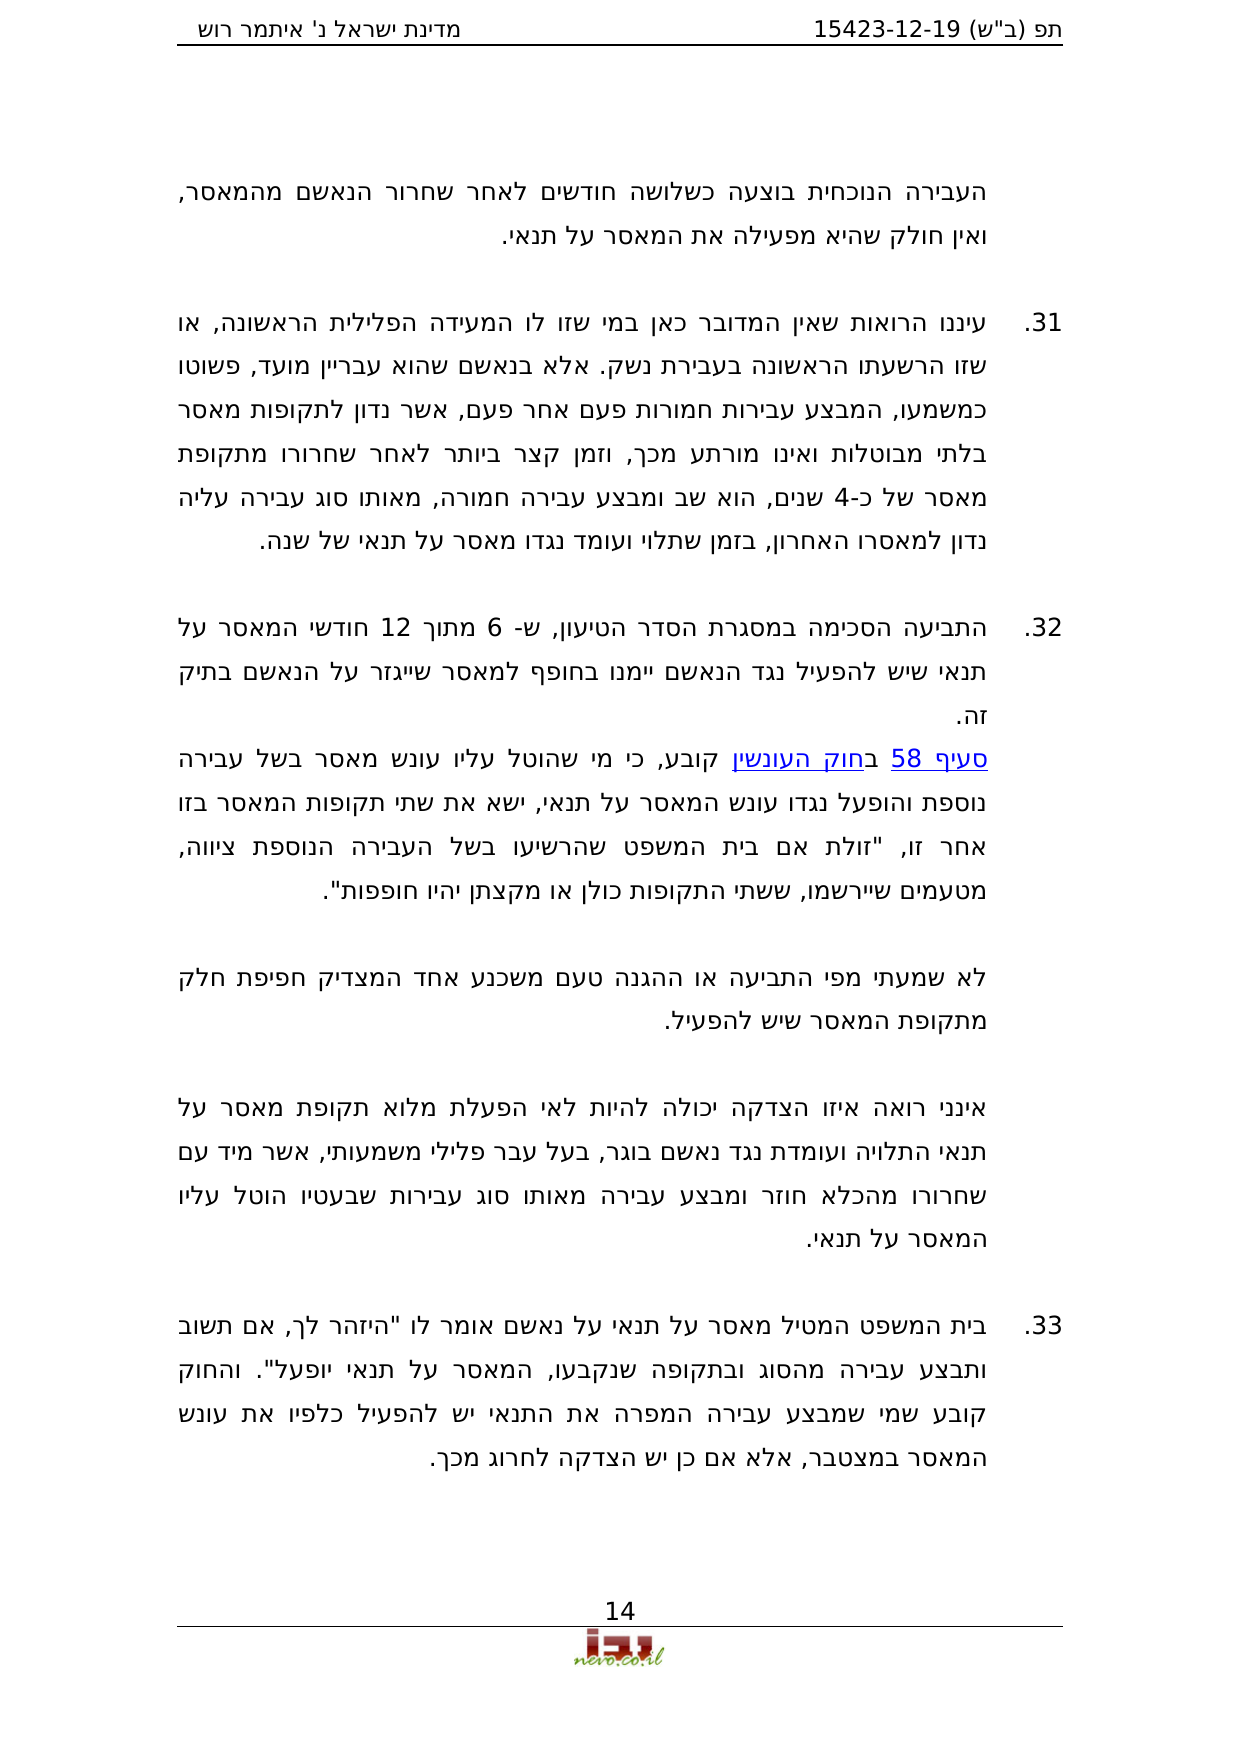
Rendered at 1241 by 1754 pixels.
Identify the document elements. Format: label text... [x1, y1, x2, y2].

picture [574, 1628, 666, 1667]
text אינני רואה איזו הצדקה יכולה להיות לאי הפעלת מלוא תקופת מאסר על תנאי התלויה ועומדת נגד נאשם בוגר, בעל עבר פלילי משמעותי, אשר מיד עם שחרורו מהכלא חוזר ומבצע עבירה מאותו סוג עבירות שבעטיו הוטל עליו המאסר על תנאי. [177, 1093, 988, 1254]
text 31. עיננו הרואות שאין המדובר כאן במי שזו לו המעידה הפלילית הראשונה, או שזו הרשעתו הראשונה בעבירת נשק. אלא בנאשם שהוא עבריין מועד, פשוטו כמשמעו, המבצע עבירות חמורות פעם אחר פעם, אשר נדון לתקופות מאסר בלתי מבוטלות ואינו מורתע מכך, וזמן קצר ביותר לאחר שחרורו מתקופת מאסר של כ-4 שנים, הוא שב ומבצע עבירה חמורה, מאותו סוג עבירה עליה נדון למאסרו האחרון, בזמן שתלוי ועומד נגדו מאסר על תנאי של שנה. [177, 308, 1063, 556]
text 33. בית המשפט המטיל מאסר על תנאי על נאשם אומר לו "היזהר לך, אם תשוב ותבצע עבירה מהסוג ובתקופה שנקבעו, המאסר על תנאי יופעל". והחוק קובע שמי שמבצע עבירה המפרה את התנאי יש להפעיל כלפיו את עונש המאסר במצטבר, אלא אם כן יש הצדקה לחרוג מכך. [177, 1312, 1063, 1472]
text לא שמעתי מפי התביעה או ההגנה טעם משכנע אחד המצדיק חפיפת חלק מתקופת המאסר שיש להפעיל. [177, 963, 988, 1036]
text סעיף 58 בחוק העונשין קובע, כי מי שהוטל עליו עונש מאסר בשל עבירה נוספת והופעל נגדו עונש המאסר על תנאי, ישא את שתי תקופות המאסר בזו אחר זו, "זולת אם בית המשפט שהרשיעו בשל העבירה הנוספת ציווה, מטעמים שיירשמו, ששתי התקופות כולן או מקצתן יהיו חופפות". [177, 745, 988, 905]
text 32. התביעה הסכימה במסגרת הסדר הטיעון, ש- 6 מתוך 12 חודשי המאסר על תנאי שיש להפעיל נגד הנאשם יימנו בחופף למאסר שייגזר על הנאשם בתיק זה. [177, 613, 1063, 730]
text העבירה הנוכחית בוצעה כשלושה חודשים לאחר שחרור הנאשם מהמאסר, ואין חולק שהיא מפעילה את המאסר על תנאי. [177, 177, 988, 250]
